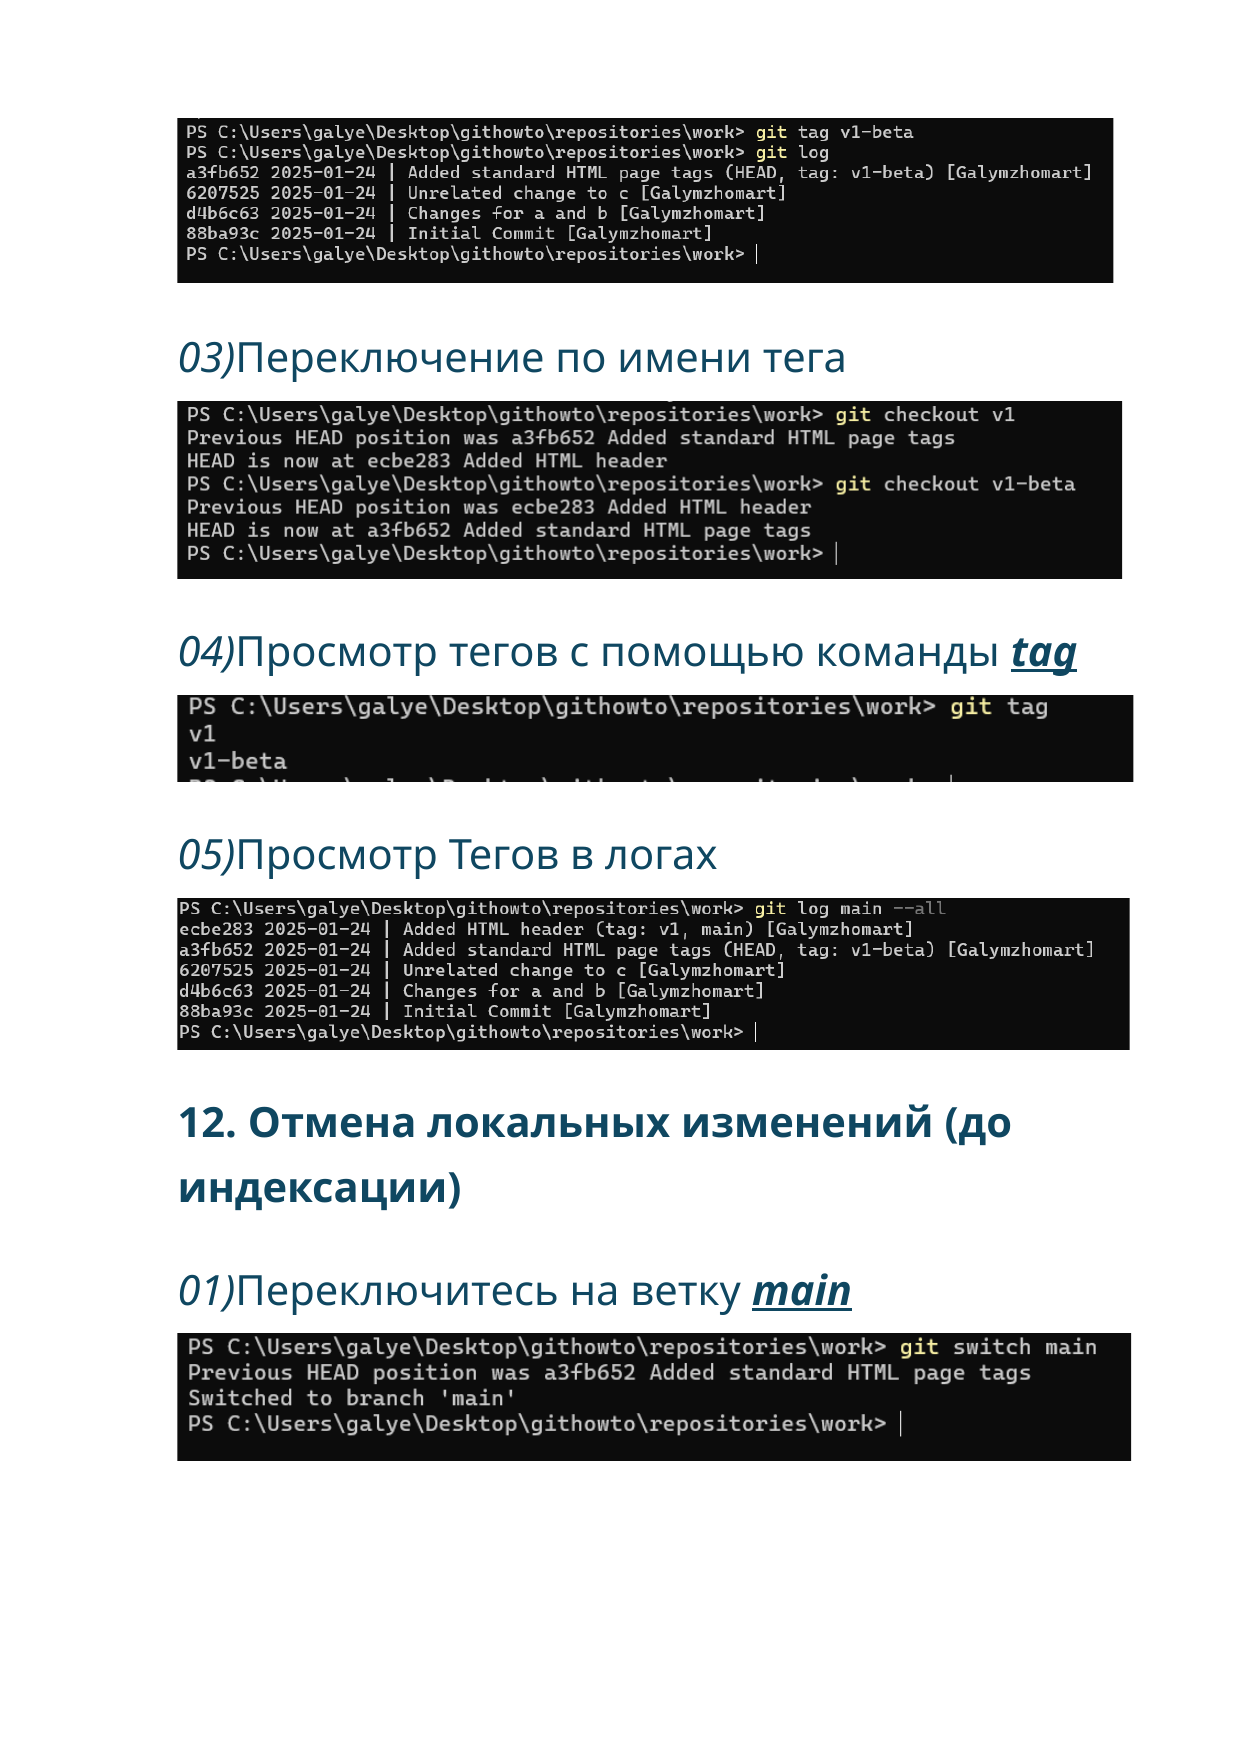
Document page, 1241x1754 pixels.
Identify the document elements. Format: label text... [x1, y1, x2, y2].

subtitle 12. Отмена локальных изменений (до индексации) [177, 1092, 1152, 1214]
subtitle 01)Переключитесь на ветку main [177, 1260, 1152, 1317]
picture [177, 898, 1130, 1050]
picture [177, 118, 1114, 283]
subtitle 04)Просмотр тегов с помощью команды tag [177, 621, 1152, 678]
subtitle 03)Переключение по имени тега [177, 328, 1152, 385]
picture [177, 1333, 1132, 1461]
picture [177, 695, 1134, 782]
picture [177, 401, 1123, 579]
subtitle 05)Просмотр Тегов в логах [177, 824, 1152, 881]
